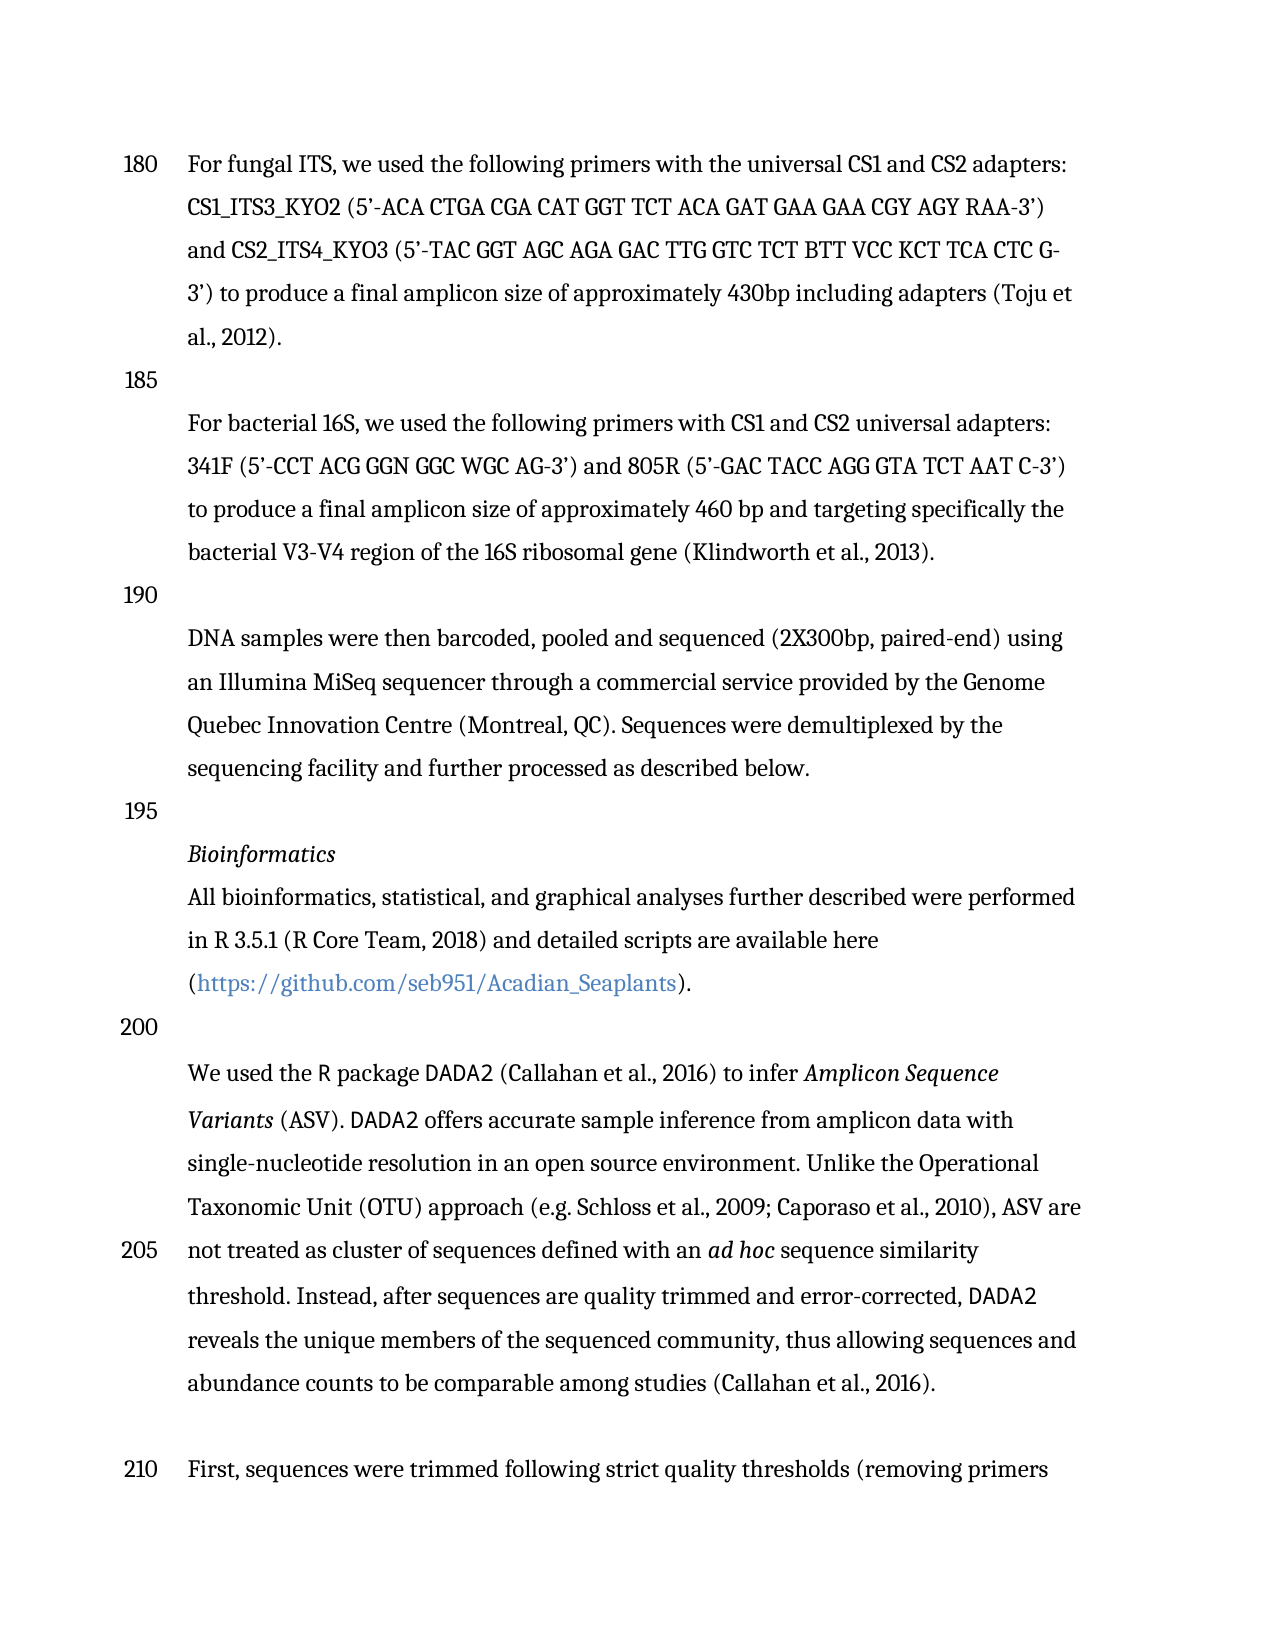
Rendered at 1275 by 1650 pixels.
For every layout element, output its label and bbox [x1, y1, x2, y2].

text [187, 150, 1088, 1484]
